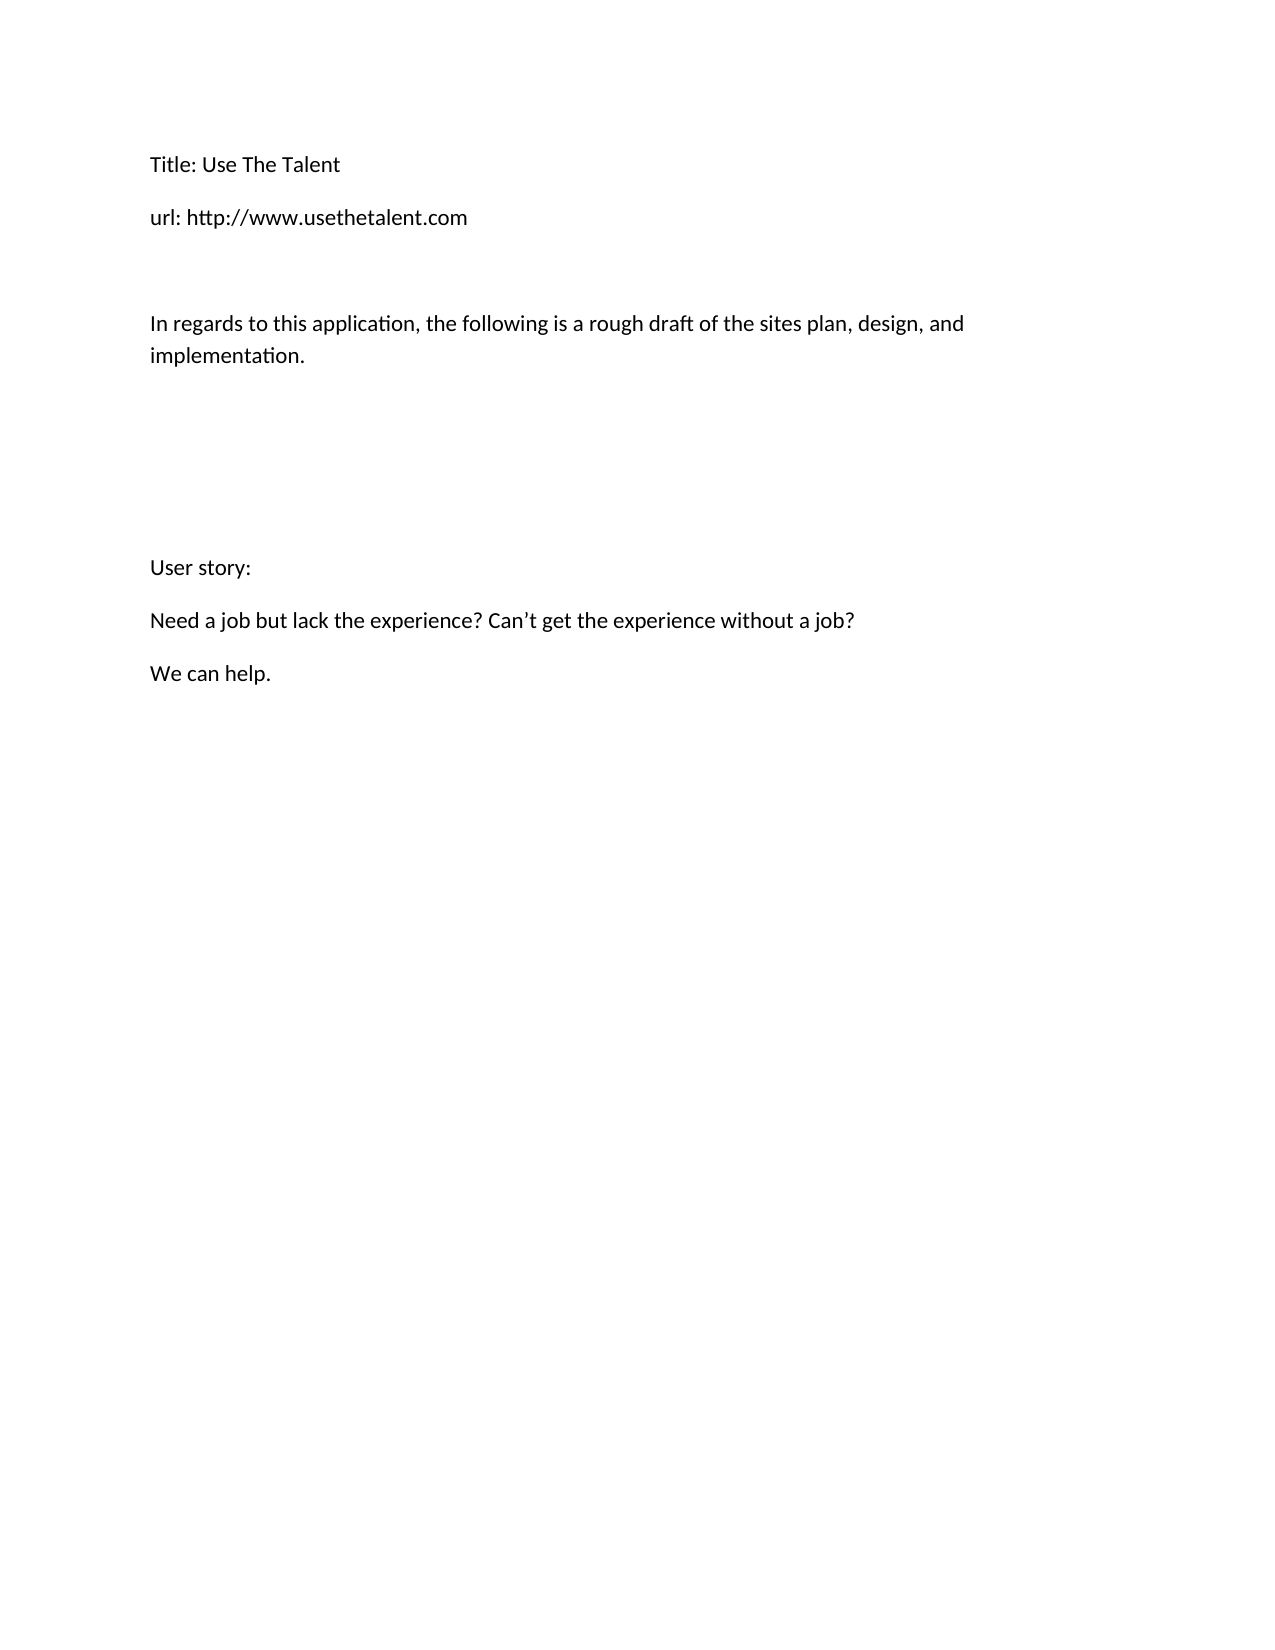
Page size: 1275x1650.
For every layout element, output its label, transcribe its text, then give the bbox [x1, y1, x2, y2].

text We can help. [150, 659, 1125, 687]
text In regards to this application, the following is a rough draft of the sites plan, design, and implementation. [150, 309, 1125, 369]
text User story: [150, 553, 1125, 581]
text Title: Use The Talent [150, 150, 1125, 178]
text url: http://www.usethetalent.com [150, 203, 1125, 231]
text Need a job but lack the experience? Can’t get the experience without a job? [150, 606, 1125, 634]
